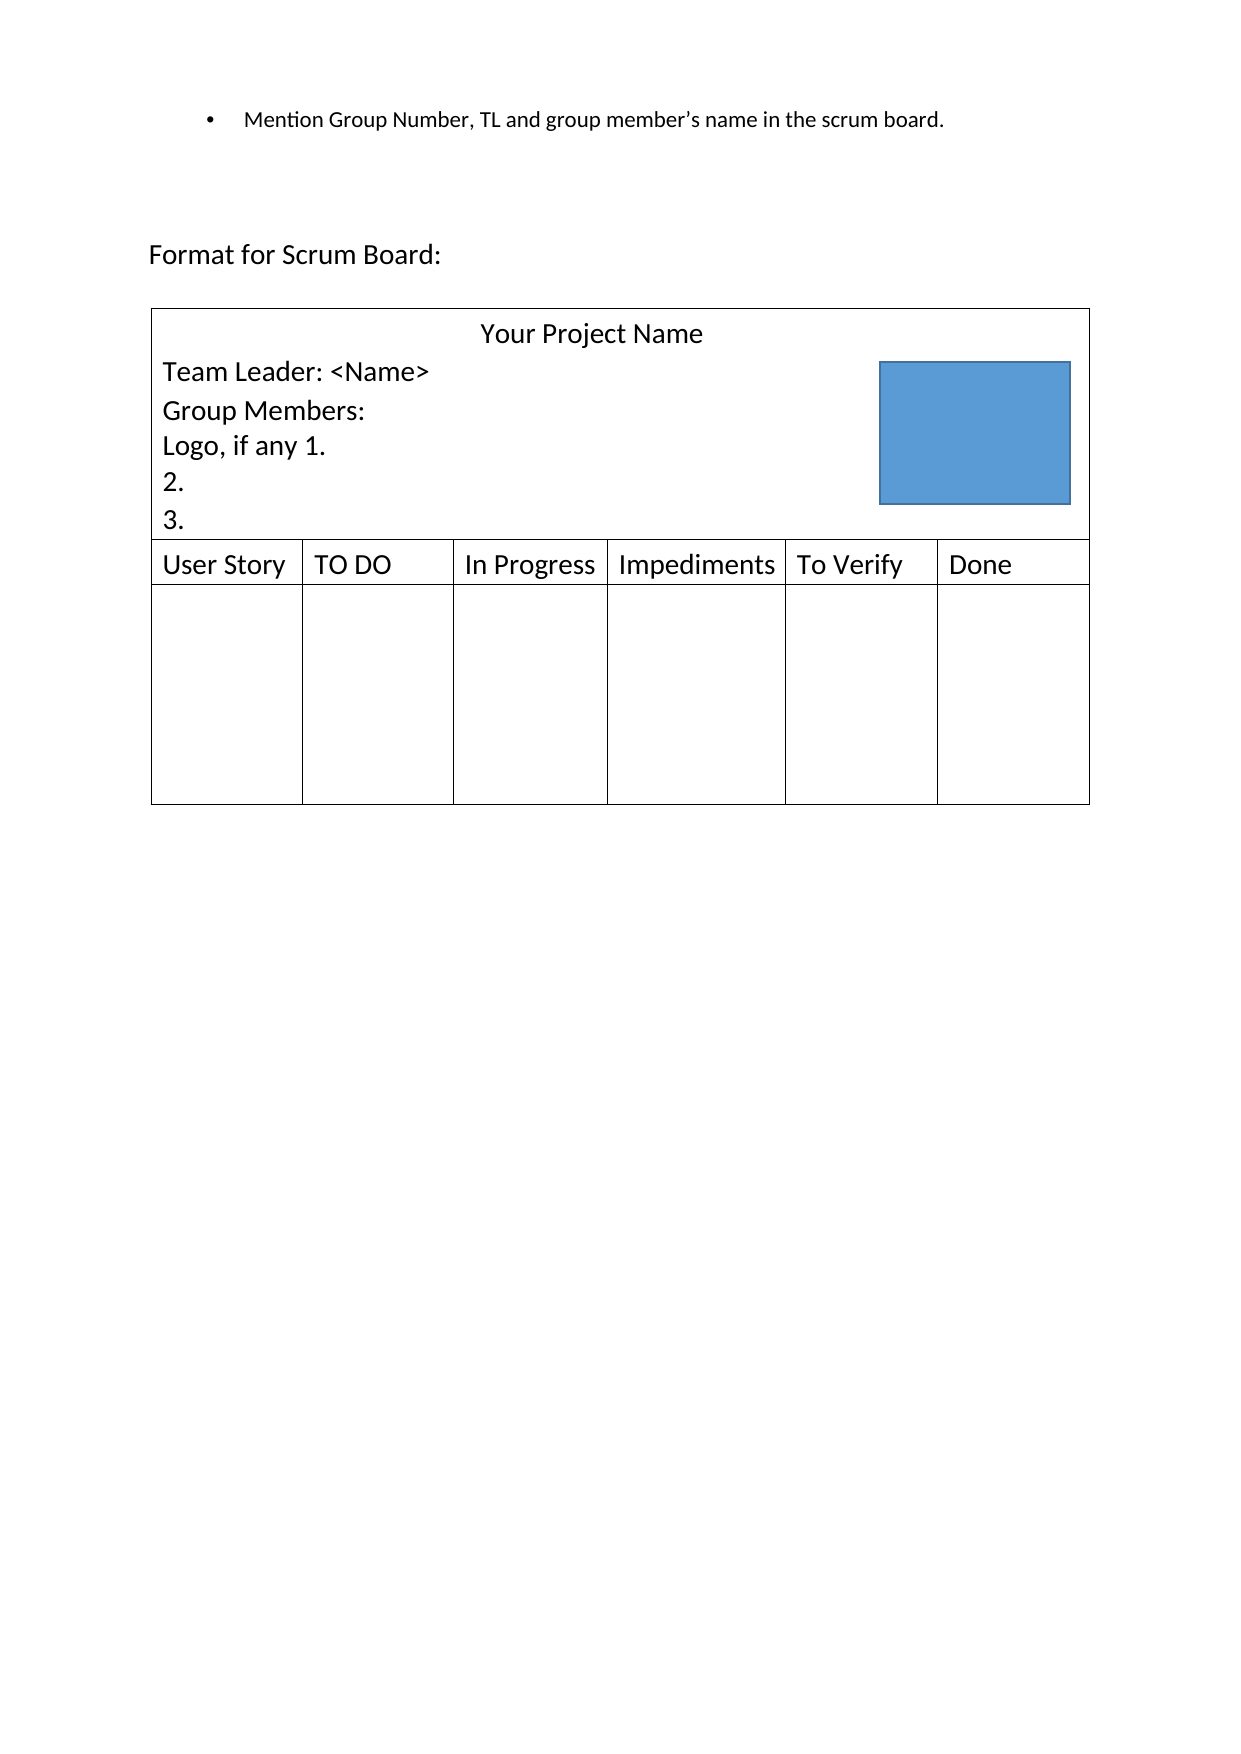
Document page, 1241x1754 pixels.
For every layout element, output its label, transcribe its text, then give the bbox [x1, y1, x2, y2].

table_cell [454, 585, 607, 804]
table_header Your Project Name Team Leader: <Name> Group Members: Logo, if any 1. 2. 3. [152, 309, 1089, 539]
table_cell [152, 585, 302, 804]
table_cell Done [938, 540, 1089, 584]
table_cell [608, 585, 785, 804]
list Mention Group Number, TL and group member’s name in the scrum board. [206, 106, 1092, 133]
table_cell To Verify [786, 540, 937, 584]
text Format for Scrum Board: [148, 236, 1096, 272]
table_cell User Story [152, 540, 302, 584]
table_cell In Progress [454, 540, 607, 584]
table_cell [938, 585, 1089, 804]
table_cell [303, 585, 453, 804]
table_cell [786, 585, 937, 804]
table_cell TO DO [303, 540, 453, 584]
table_cell Impediments [608, 540, 785, 584]
